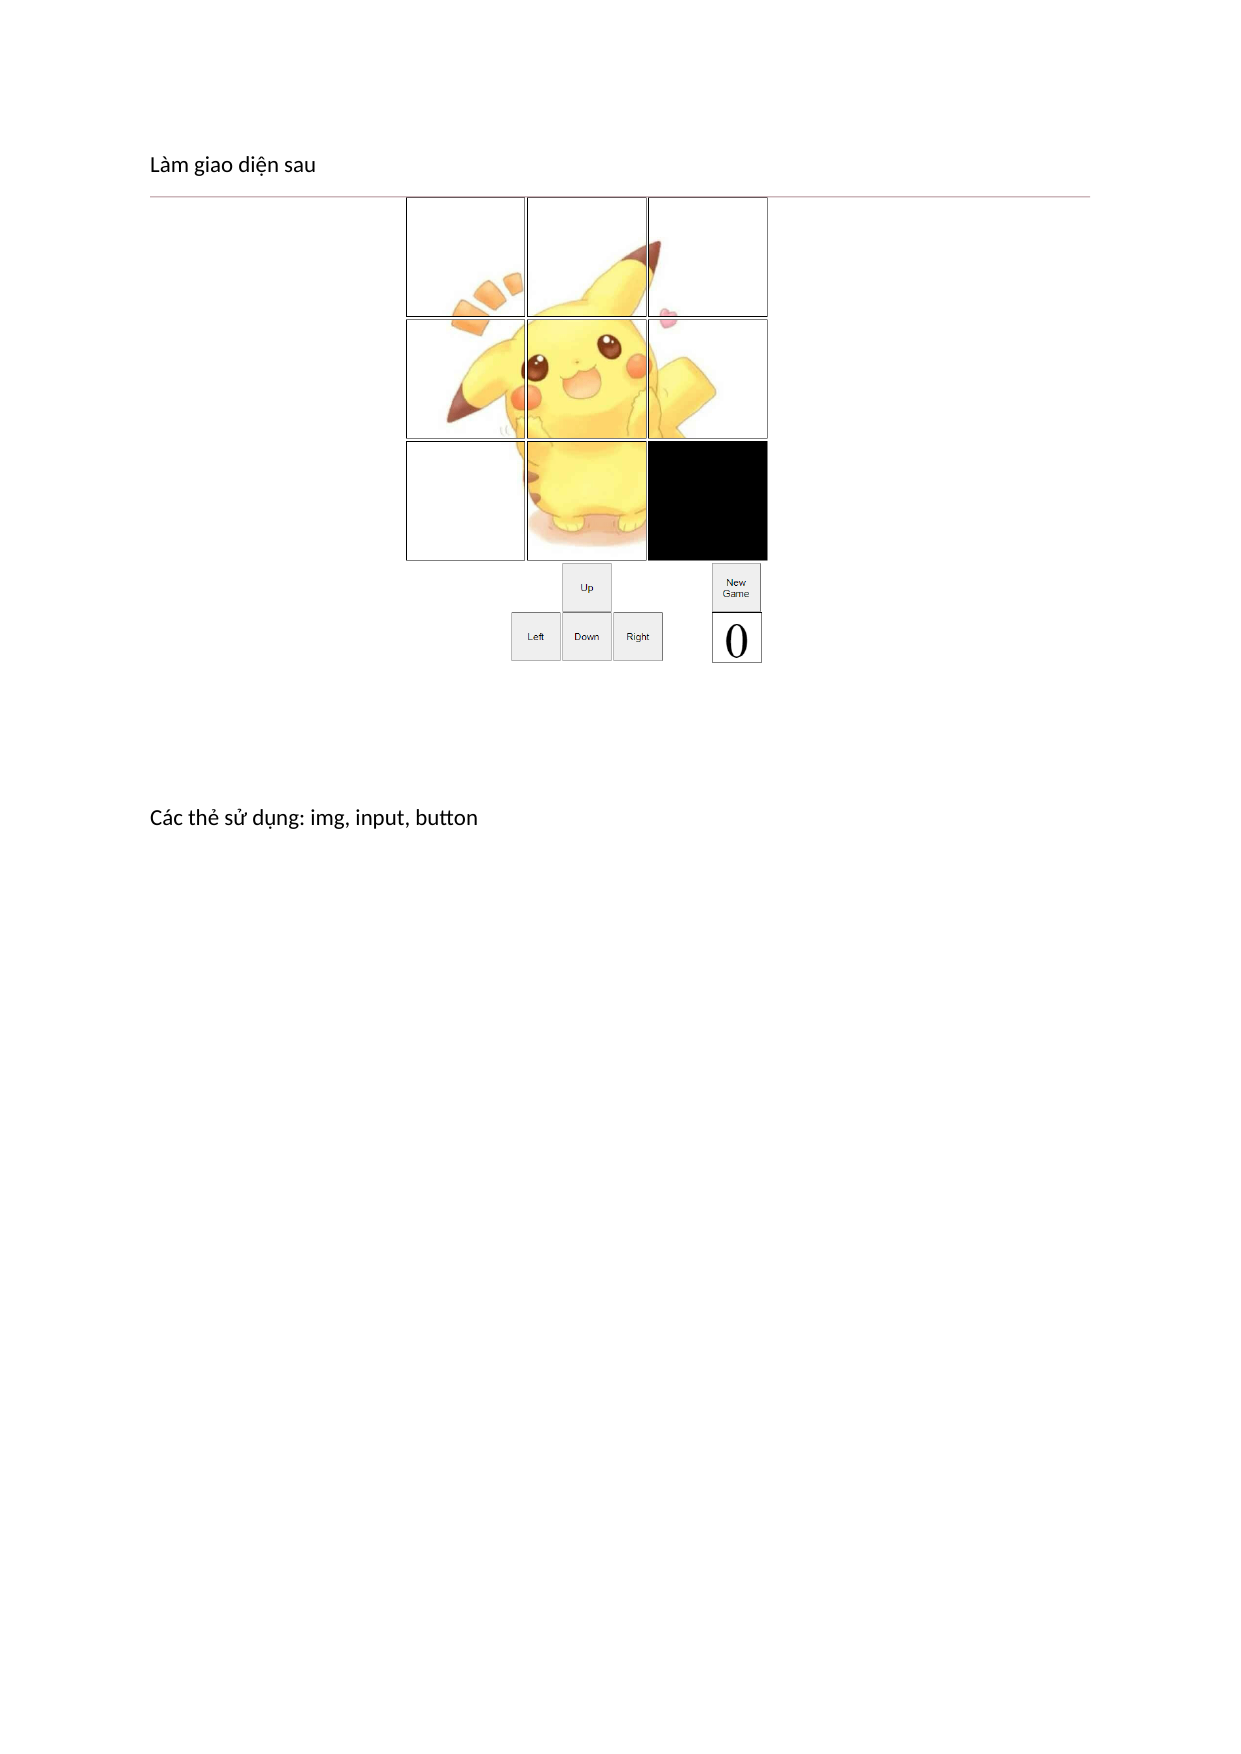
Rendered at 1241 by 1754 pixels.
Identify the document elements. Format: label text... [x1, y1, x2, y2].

text Các thẻ sử dụng: img, input, button [150, 803, 1090, 831]
text Làm giao diện sau [150, 150, 1090, 178]
picture [150, 196, 1091, 784]
